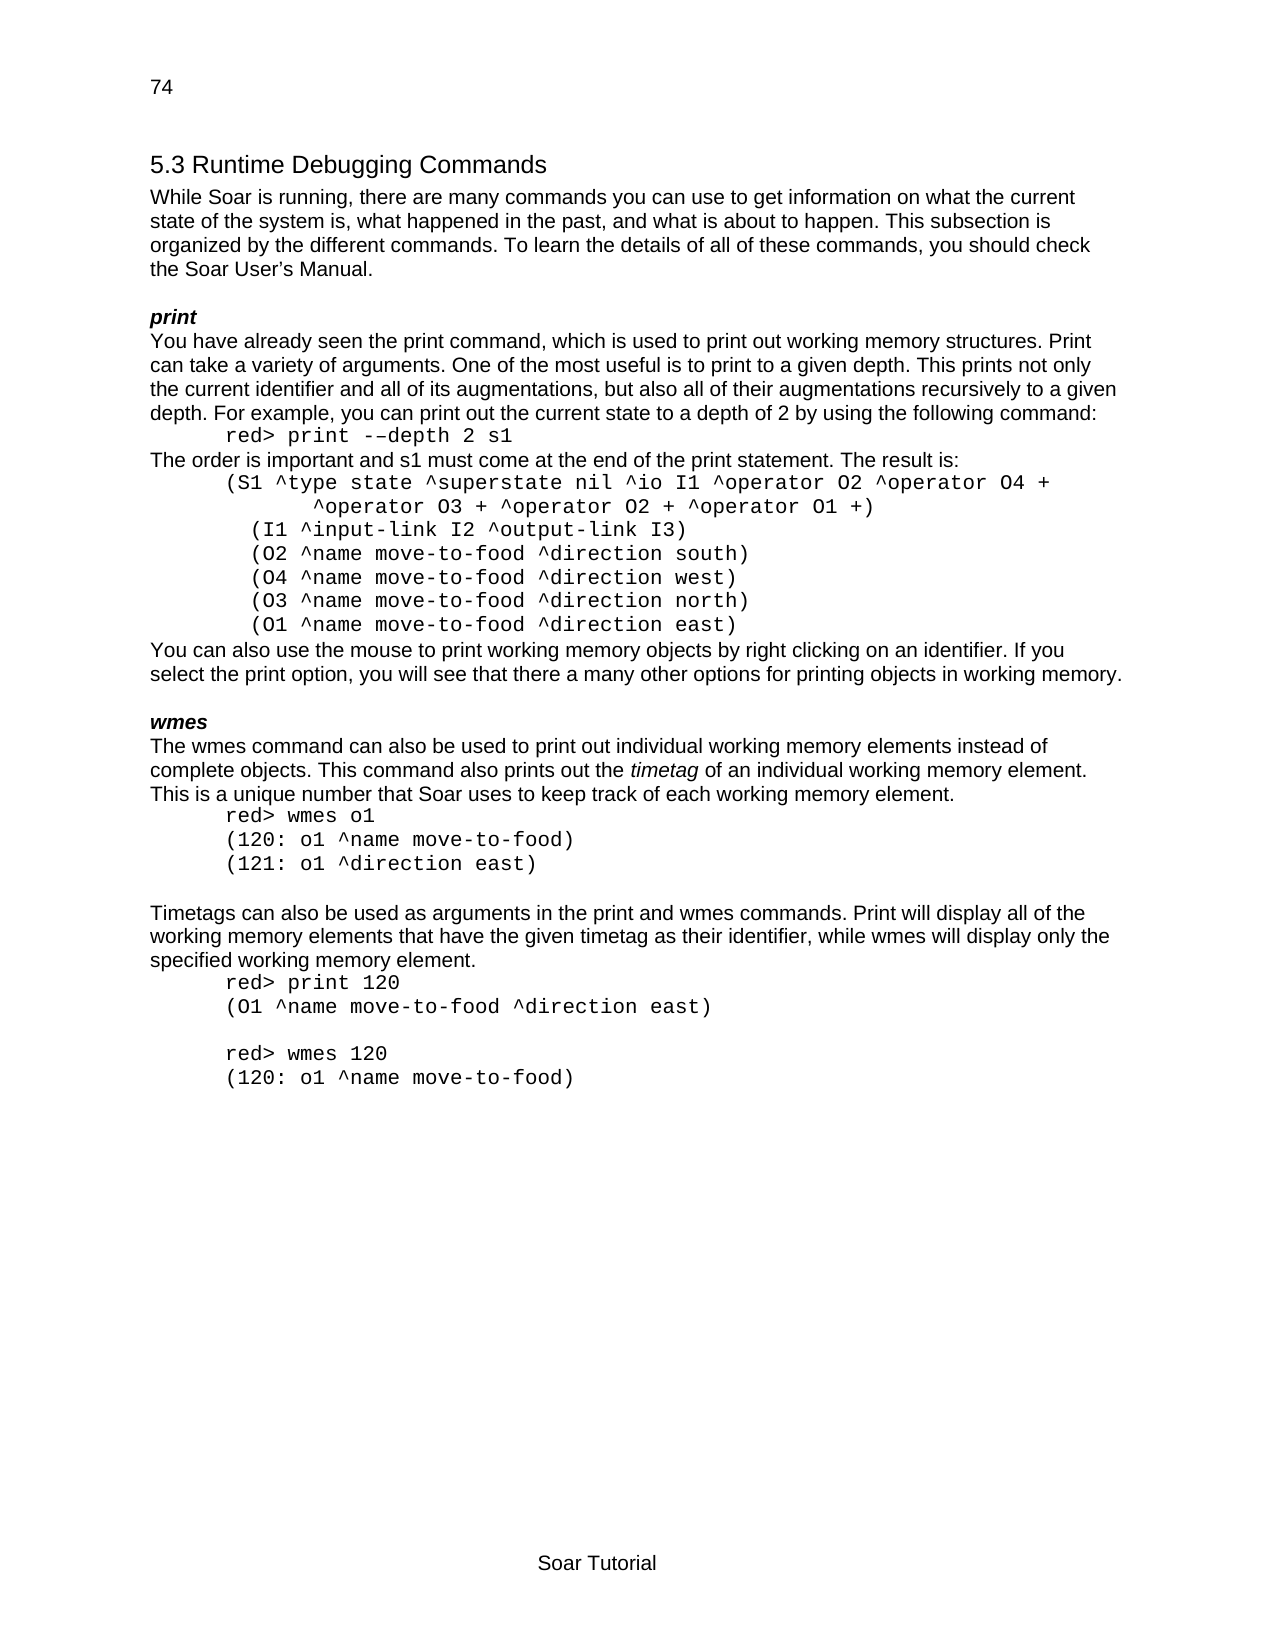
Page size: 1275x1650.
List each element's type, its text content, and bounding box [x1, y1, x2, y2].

subtitle print [150, 305, 1125, 329]
text (S1 ^type state ^superstate nil ^io I1 ^operator O2 ^operator O4 + [225, 472, 1125, 496]
text You can also use the mouse to print working memory objects by right clicking on an identifier. If you select the print option, you will see that there a many other options for printing objects in working memory. [150, 638, 1125, 686]
text (120: o1 ^name move-to-food) [225, 829, 1125, 853]
text Timetags can also be used as arguments in the print and wmes commands. Print will display all of the working memory elements that have the given timetag as their identifier, while wmes will display only the specified working memory element. [150, 900, 1125, 972]
text red> wmes 120 [225, 1043, 1125, 1067]
text (120: o1 ^name move-to-food) [225, 1067, 1125, 1090]
text The wmes command can also be used to print out individual working memory elements instead of complete objects. This command also prints out the timetag of an individual working memory element. This is a unique number that Soar uses to keep track of each working memory element. [150, 733, 1125, 805]
text red> print 120 [225, 972, 1125, 996]
text (O3 ^name move-to-food ^direction north) [225, 590, 1125, 614]
text While Soar is running, there are many commands you can use to get information on what the current state of the system is, what happened in the past, and what is about to happen. This subsection is organized by the different commands. To learn the details of all of these commands, you should check the Soar User’s Manual. [150, 185, 1125, 281]
text ^operator O3 + ^operator O2 + ^operator O1 +) [225, 496, 1125, 519]
text (O4 ^name move-to-food ^direction west) [225, 567, 1125, 590]
text (O1 ^name move-to-food ^direction east) [225, 614, 1125, 638]
subtitle wmes [150, 709, 1125, 733]
text (121: o1 ^direction east) [225, 853, 1125, 876]
text (O1 ^name move-to-food ^direction east) [225, 996, 1125, 1019]
text (I1 ^input-link I2 ^output-link I3) [225, 519, 1125, 543]
text The order is important and s1 must come at the end of the print statement. The result is: [150, 448, 1125, 472]
text red> wmes o1 [225, 805, 1125, 829]
text You have already seen the print command, which is used to print out working memory structures. Print can take a variety of arguments. One of the most useful is to print to a given depth. This prints not only the current identifier and all of its augmentations, but also all of their augmentations recursively to a given depth. For example, you can print out the current state to a depth of 2 by using the following command: [150, 329, 1125, 424]
text (O2 ^name move-to-food ^direction south) [225, 543, 1125, 567]
text red> print -–depth 2 s1 [225, 424, 1125, 448]
subtitle 5.3 Runtime Debugging Commands [150, 150, 1125, 179]
